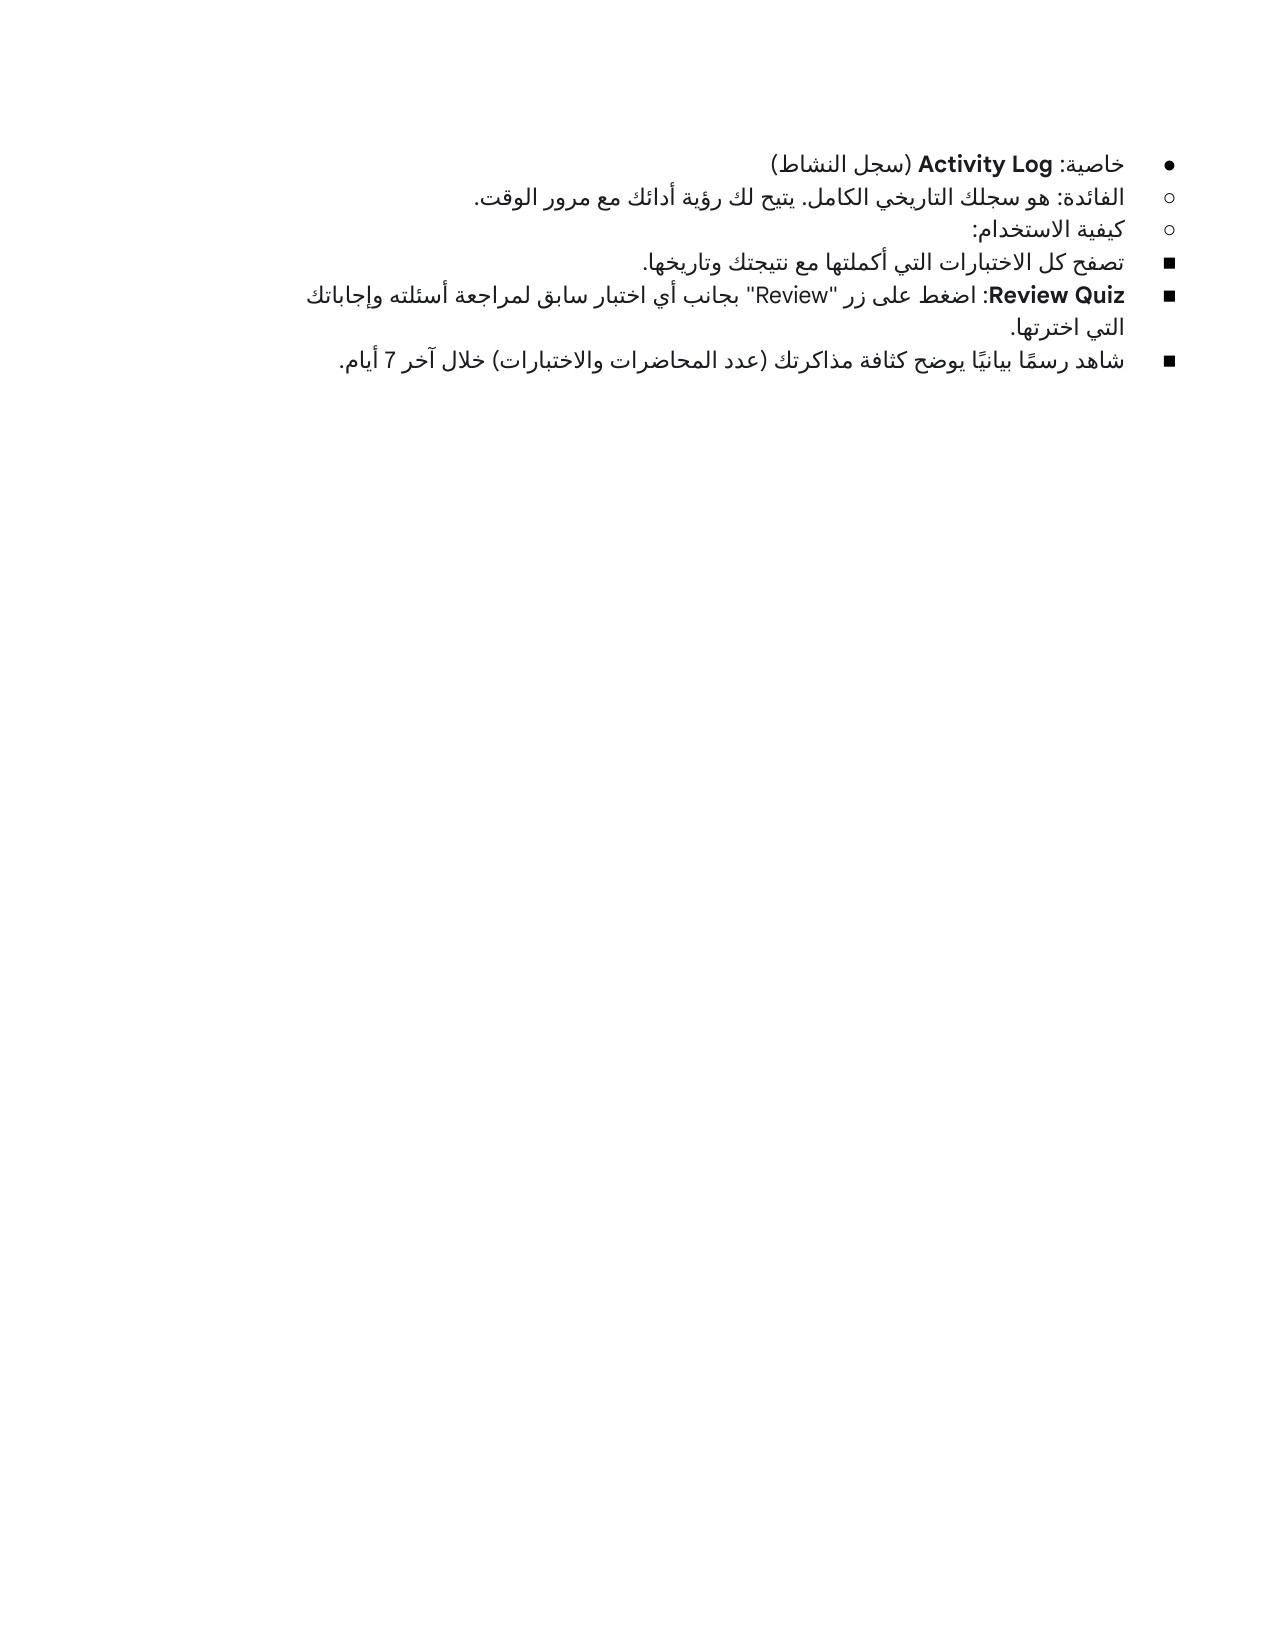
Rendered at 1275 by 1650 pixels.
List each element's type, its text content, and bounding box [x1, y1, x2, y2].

list شاهد رسمًا بيانيًا يوضح كثافة مذاكرتك (عدد المحاضرات والاختبارات) خلال آخر 7 أيام. [283, 346, 1162, 375]
list Review Quiz: اضغط على زر "Review" بجانب أي اختبار سابق لمراجعة أسئلته وإجاباتك التي اخترتها. [283, 281, 1162, 342]
list خاصية: Activity Log (سجل النشاط) [198, 150, 1162, 179]
list الفائدة: هو سجلك التاريخي الكامل. يتيح لك رؤية أدائك مع مرور الوقت. [241, 183, 1162, 211]
list تصفح كل الاختبارات التي أكملتها مع نتيجتك وتاريخها. [283, 248, 1162, 277]
list كيفية الاستخدام: [241, 215, 1162, 244]
